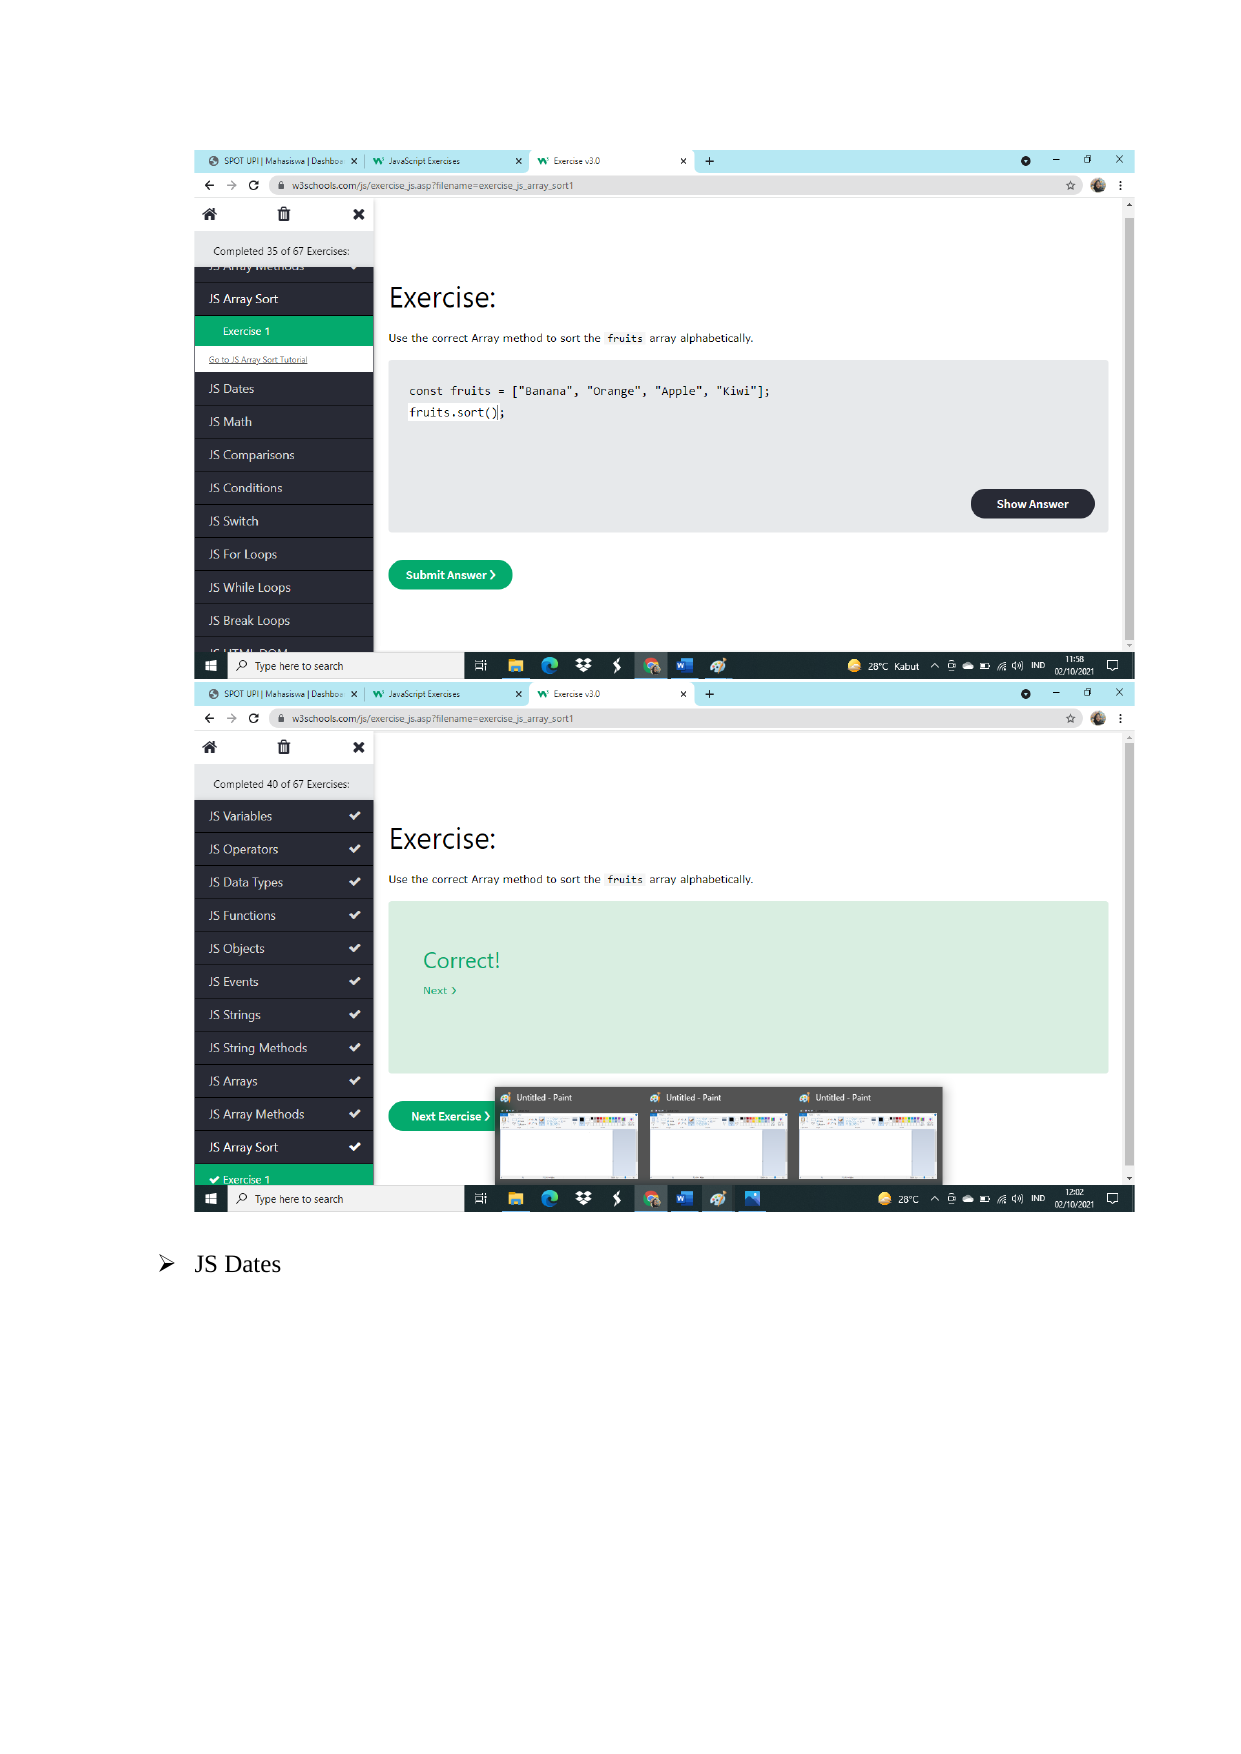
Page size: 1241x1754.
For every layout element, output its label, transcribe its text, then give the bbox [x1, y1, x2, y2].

list JS Dates [157, 1249, 1090, 1277]
picture [194, 150, 1135, 679]
picture [194, 682, 1135, 1212]
